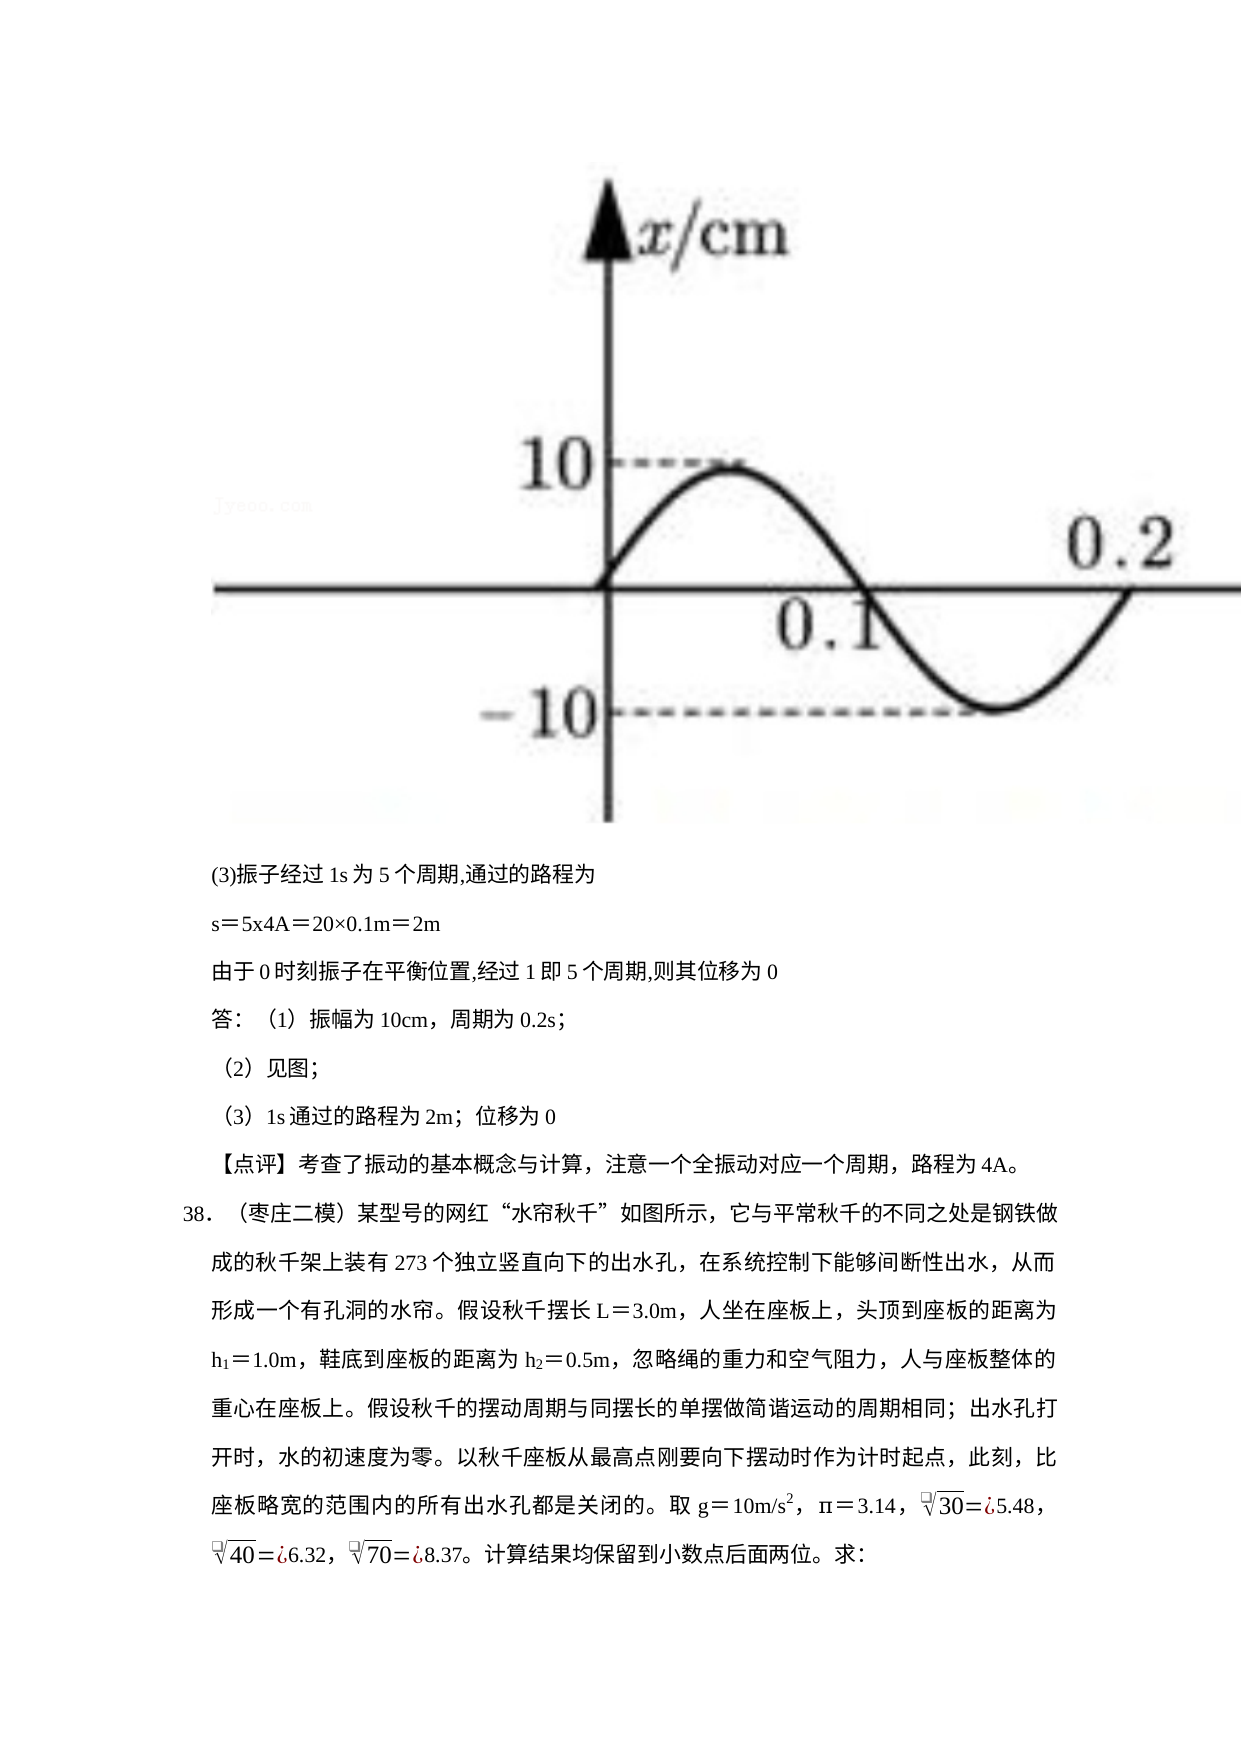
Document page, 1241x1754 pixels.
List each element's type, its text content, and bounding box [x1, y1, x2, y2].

picture [211, 162, 1241, 828]
text （2）见图； [211, 1050, 1058, 1083]
text （3）1s通过的路程为2m；位移为0 [211, 1099, 1058, 1131]
text (3)振子经过1s为5个周期,通过的路程为 [211, 857, 1058, 889]
text s＝5x4A＝20×0.1m＝2m [211, 905, 1058, 938]
text 答：（1）振幅为10cm，周期为0.2s； [211, 1002, 1058, 1034]
text 由于0时刻振子在平衡位置,经过1即5个周期,则其位移为0 [211, 954, 1058, 986]
text 【点评】考查了振动的基本概念与计算，注意一个全振动对应一个周期，路程为4A。 [211, 1147, 1058, 1179]
text 38．（枣庄二模）某型号的网红“水帘秋千”如图所示，它与平常秋千的不同之处是钢铁做成的秋千架上装有273个独立竖直向下的出水孔，在系统控制下能够间断性出水，从而形成一个有孔洞的水帘。假设秋千摆长L＝3.0m，人坐在座板上，头顶到座板的距离为h1＝1.0m，鞋底到座板的距离为h2＝0.5m，忽略绳的重力和空气阻力，人与座板整体的重心在座板上。假设秋千的摆动周期与同摆长的单摆做简谐运动的周期相同；出水孔打开时，水的初速度为零。以秋千座板从最高点刚要向下摆动时作为计时起点，此刻，比座板略宽的范围内的所有出水孔都是关闭的。取g＝10m/s2，π＝3.14，5.48，6.32，8.37。计算结果均保留到小数点后面两位。求： [183, 1195, 1058, 1569]
